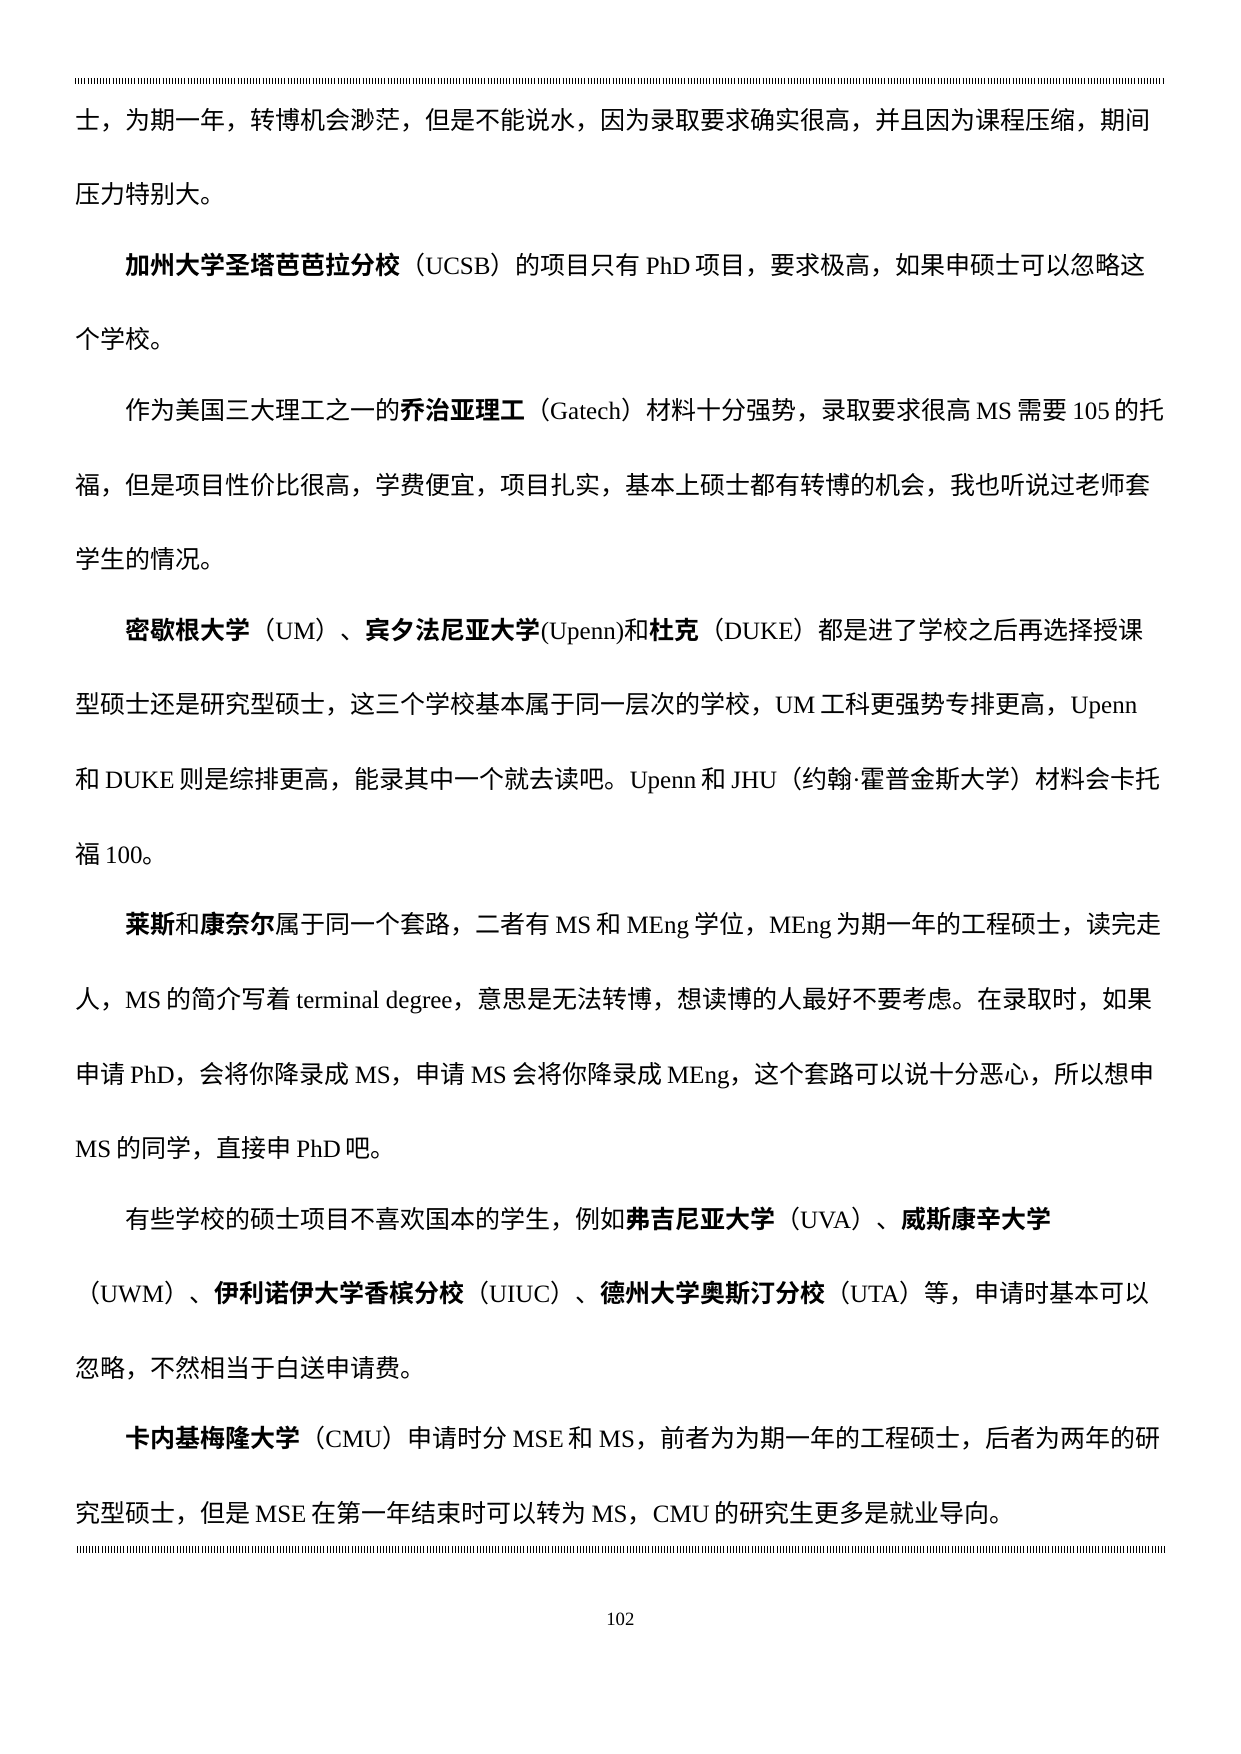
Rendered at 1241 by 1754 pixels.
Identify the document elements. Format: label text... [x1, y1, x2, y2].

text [75, 77, 1165, 223]
text 莱斯和康奈尔属于同一个套路，二者有MS和MEng学位，MEng为期一年的工程硕士，读完走人，MS的简介写着terminal degree，意思是无法转博，想读博的人最好不要考虑。在录取时，如果申请PhD，会将你降录成MS，申请MS会将你降录成MEng，这个套路可以说十分恶心，所以想申MS的同学，直接申PhD吧。 [75, 882, 1165, 1176]
text 作为美国三大理工之一的乔治亚理工（Gatech）材料十分强势，录取要求很高MS需要105的托福，但是项目性价比很高，学费便宜，项目扎实，基本上硕士都有转博的机会，我也听说过老师套学生的情况。 [75, 368, 1165, 587]
text 加州大学圣塔芭芭拉分校（UCSB）的项目只有PhD项目，要求极高，如果申硕士可以忽略这个学校。 [75, 223, 1165, 368]
text 卡内基梅隆大学（CMU）申请时分MSE和MS，前者为为期一年的工程硕士，后者为两年的研究型硕士，但是MSE在第一年结束时可以转为MS，CMU的研究生更多是就业导向。 [75, 1396, 1165, 1553]
text 密歇根大学（UM）、宾夕法尼亚大学(Upenn)和杜克（DUKE）都是进了学校之后再选择授课型硕士还是研究型硕士，这三个学校基本属于同一层次的学校，UM工科更强势专排更高，Upenn和DUKE则是综排更高，能录其中一个就去读吧。Upenn和JHU（约翰·霍普金斯大学）材料会卡托福100。 [75, 587, 1165, 882]
text 有些学校的硕士项目不喜欢国本的学生，例如弗吉尼亚大学（UVA）、威斯康辛大学（UWM）、伊利诺伊大学香槟分校（UIUC）、德州大学奥斯汀分校（UTA）等，申请时基本可以忽略，不然相当于白送申请费。 [75, 1176, 1165, 1396]
